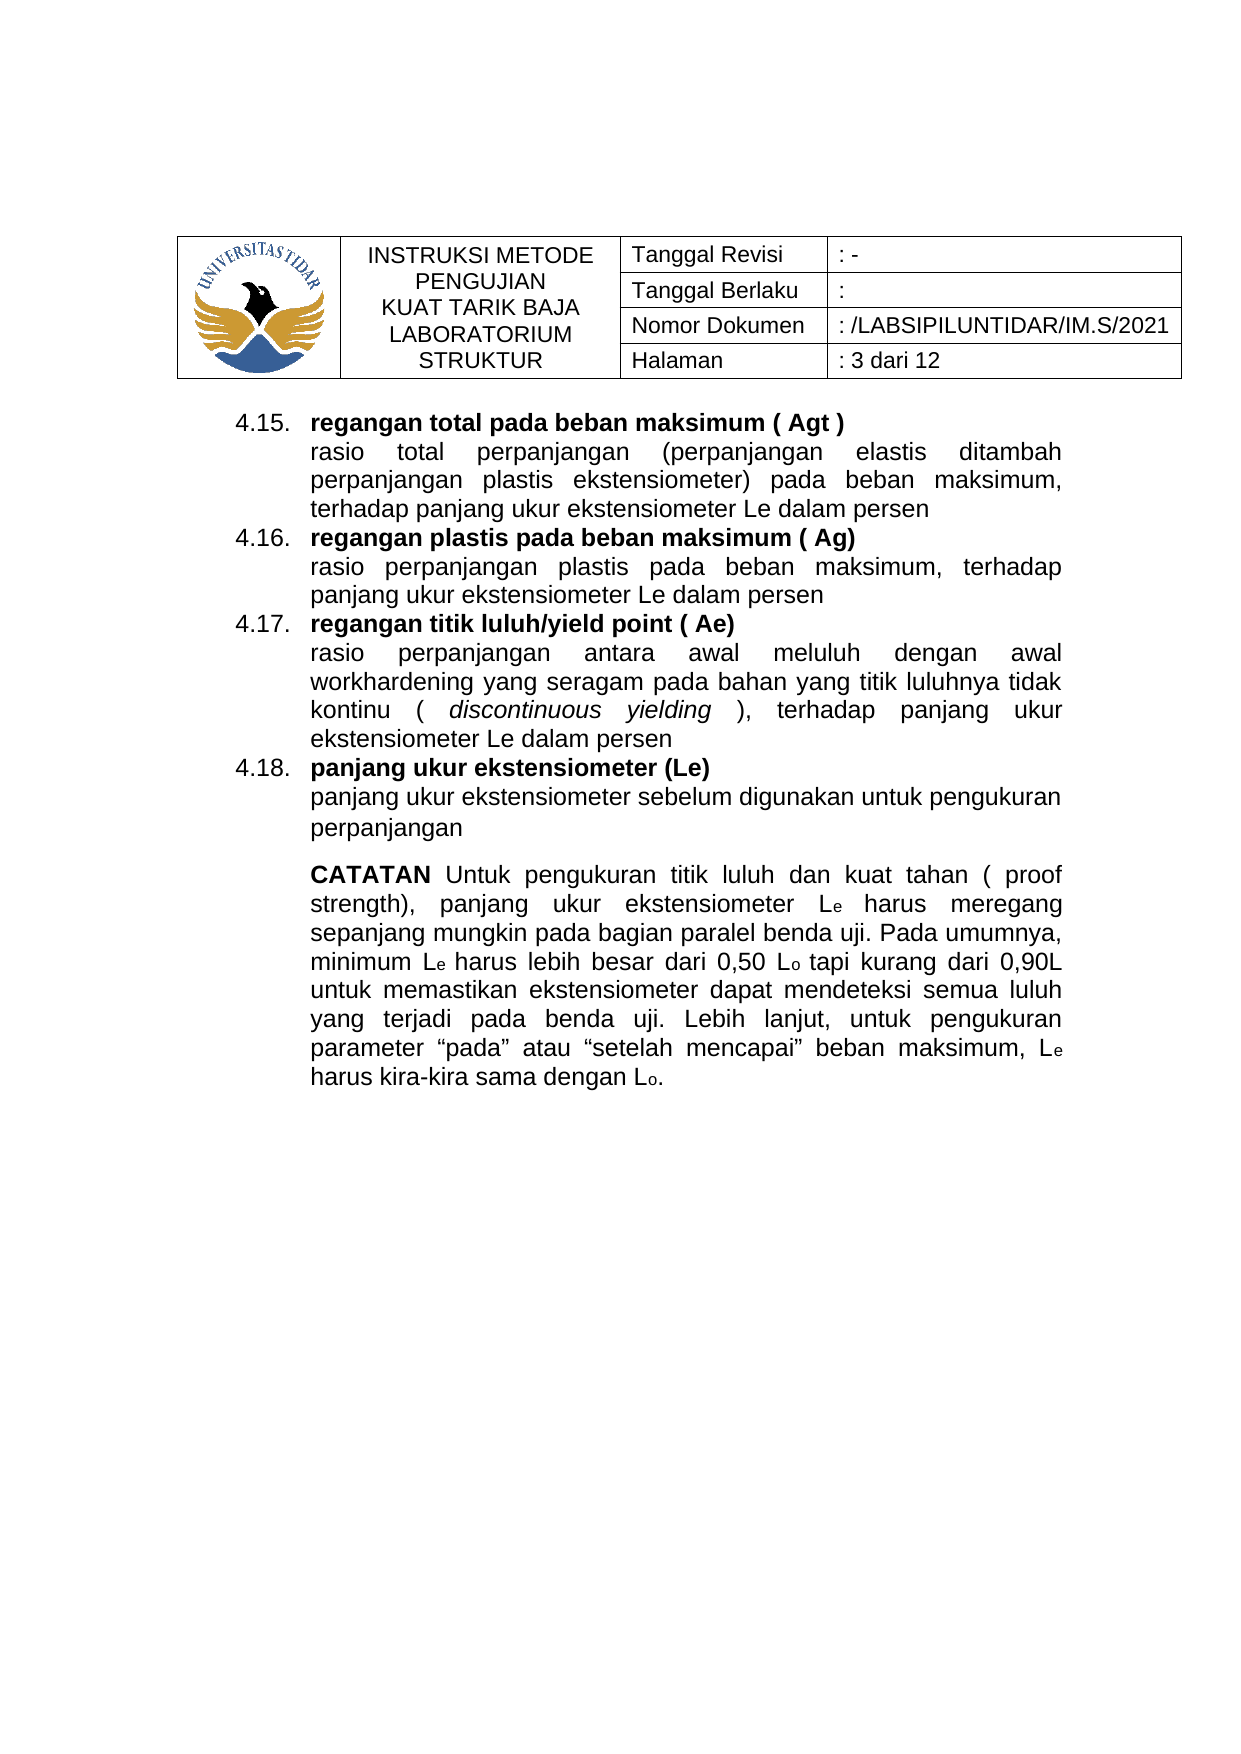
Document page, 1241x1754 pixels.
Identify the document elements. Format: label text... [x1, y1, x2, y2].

table_header : - [828, 237, 1181, 272]
table_cell Tanggal Berlaku [621, 273, 827, 307]
table_cell : 3 dari 12 [828, 344, 1181, 378]
list panjang ukur ekstensiometer sebelum digunakan untuk pengukuran perpanjangan [310, 781, 1063, 841]
table_cell : /LABSIPILUNTIDAR/IM.S/2021 [828, 308, 1181, 342]
list regangan total pada beban maksimum ( Agt ) [235, 408, 1063, 436]
table_header [178, 237, 340, 378]
table_cell : [828, 273, 1181, 307]
text rasio perpanjangan antara awal meluluh dengan awal workhardening yang seragam pada bahan yang titik luluhnya tidak kontinu ( discontinuous yielding ), terhadap panjang ukur ekstensiometer Le dalam persen [310, 638, 1063, 753]
table_header INSTRUKSI METODE PENGUJIAN KUAT TARIK BAJA LABORATORIUM STRUKTUR [341, 237, 620, 378]
text CATATAN Untuk pengukuran titik luluh dan kuat tahan ( proof strength), panjang ukur ekstensiometer Le harus meregang sepanjang mungkin pada bagian paralel benda uji. Pada umumnya, minimum Le harus lebih besar dari 0,50 Lo tapi kurang dari 0,90L untuk memastikan ekstensiometer dapat mendeteksi semua luluh yang terjadi pada benda uji. Lebih lanjut, untuk pengukuran parameter “pada” atau “setelah mencapai” beban maksimum, Le harus kira-kira sama dengan Lo. [310, 860, 1063, 1090]
table_cell Nomor Dokumen [621, 308, 827, 342]
text rasio perpanjangan plastis pada beban maksimum, terhadap panjang ukur ekstensiometer Le dalam persen [310, 551, 1063, 609]
table_header Tanggal Revisi [621, 237, 827, 272]
text rasio total perpanjangan (perpanjangan elastis ditambah perpanjangan plastis ekstensiometer) pada beban maksimum, terhadap panjang ukur ekstensiometer Le dalam persen [310, 436, 1063, 523]
list regangan plastis pada beban maksimum ( Ag) [235, 523, 1063, 551]
picture [193, 242, 325, 373]
table_cell Halaman [621, 344, 827, 378]
list regangan titik luluh/yield point ( Ae) [235, 609, 1063, 638]
list panjang ukur ekstensiometer (Le) [235, 753, 1063, 781]
